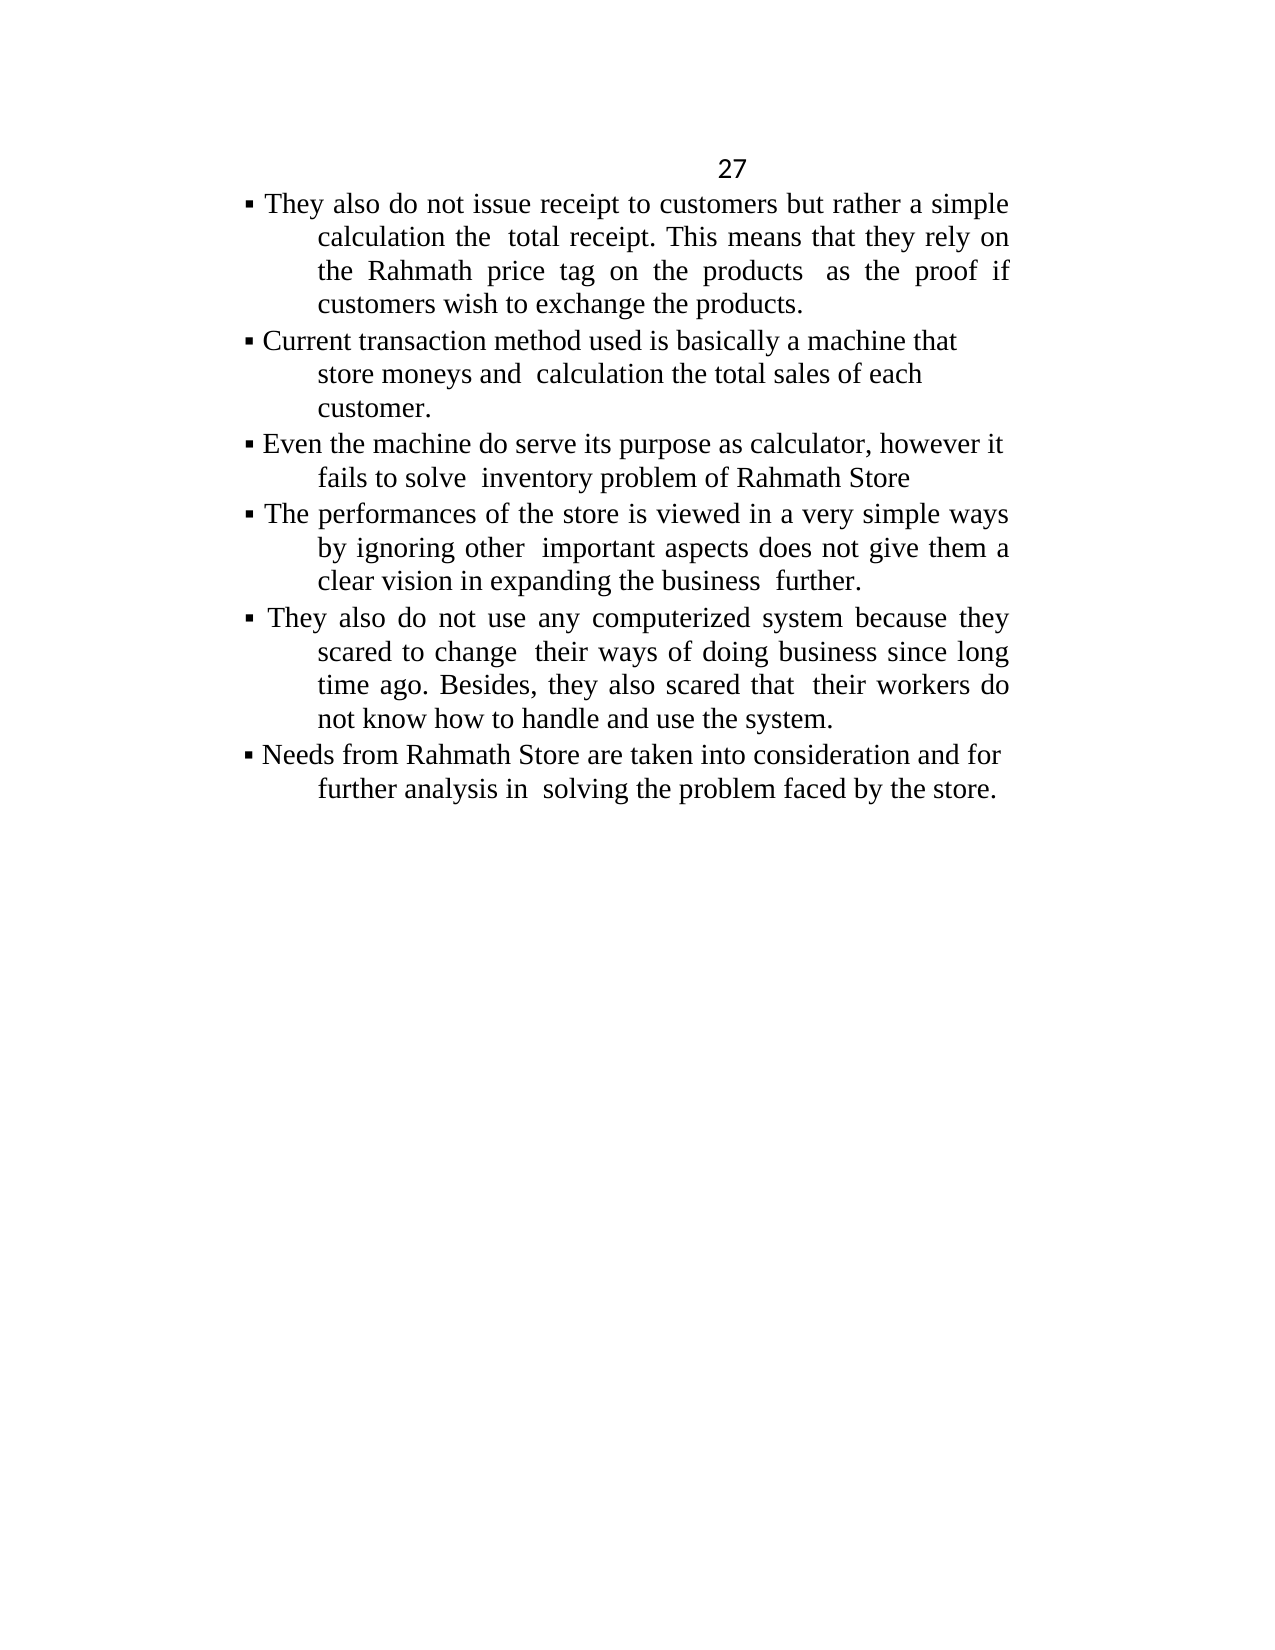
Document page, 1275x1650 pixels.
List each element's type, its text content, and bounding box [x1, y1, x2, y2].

text ▪ Even the machine do serve its purpose as calculator, however it fails to solve inventory problem of Rahmath Store [244, 426, 1010, 493]
text ▪ They also do not use any computerized system because they scared to change their ways of doing business since long time ago. Besides, they also scared that their workers do not know how to handle and use the system. [244, 600, 1010, 734]
text ▪ They also do not issue receipt to customers but rather a simple calculation the total receipt. This means that they rely on the Rahmath price tag on the products as the proof if customers wish to exchange the products. [244, 186, 1010, 320]
text ▪ Needs from Rahmath Store are taken into consideration and for further analysis in solving the problem faced by the store. [243, 737, 1009, 804]
text ▪ Current transaction method used is basically a machine that store moneys and calculation the total sales of each customer. [244, 323, 1009, 423]
text 27 [717, 150, 1125, 186]
text ▪ The performances of the store is viewed in a very simple ways by ignoring other important aspects does not give them a clear vision in expanding the business further. [244, 496, 1010, 597]
